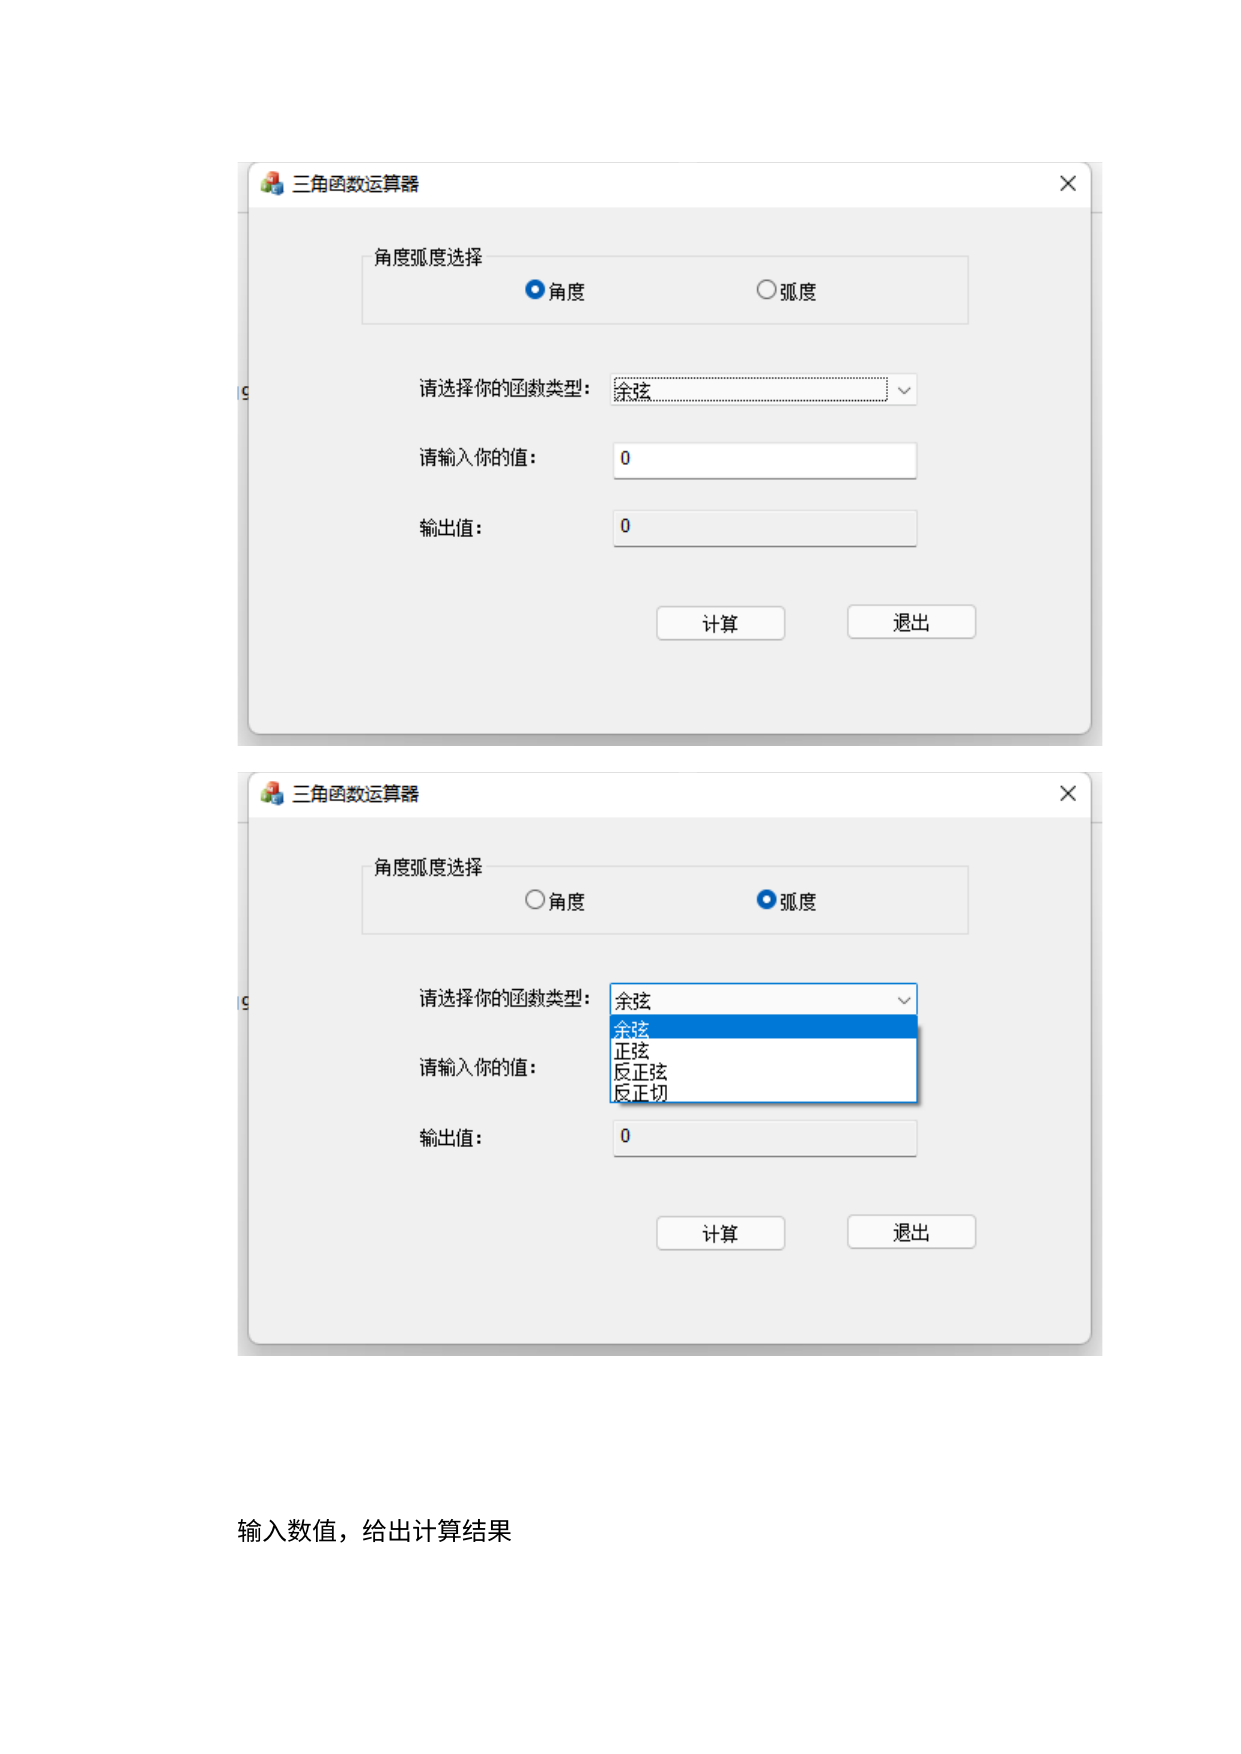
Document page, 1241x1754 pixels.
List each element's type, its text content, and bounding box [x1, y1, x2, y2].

picture [237, 772, 1103, 1356]
text 输入数值，给出计算结果 [187, 1497, 1053, 1562]
picture [237, 162, 1103, 746]
